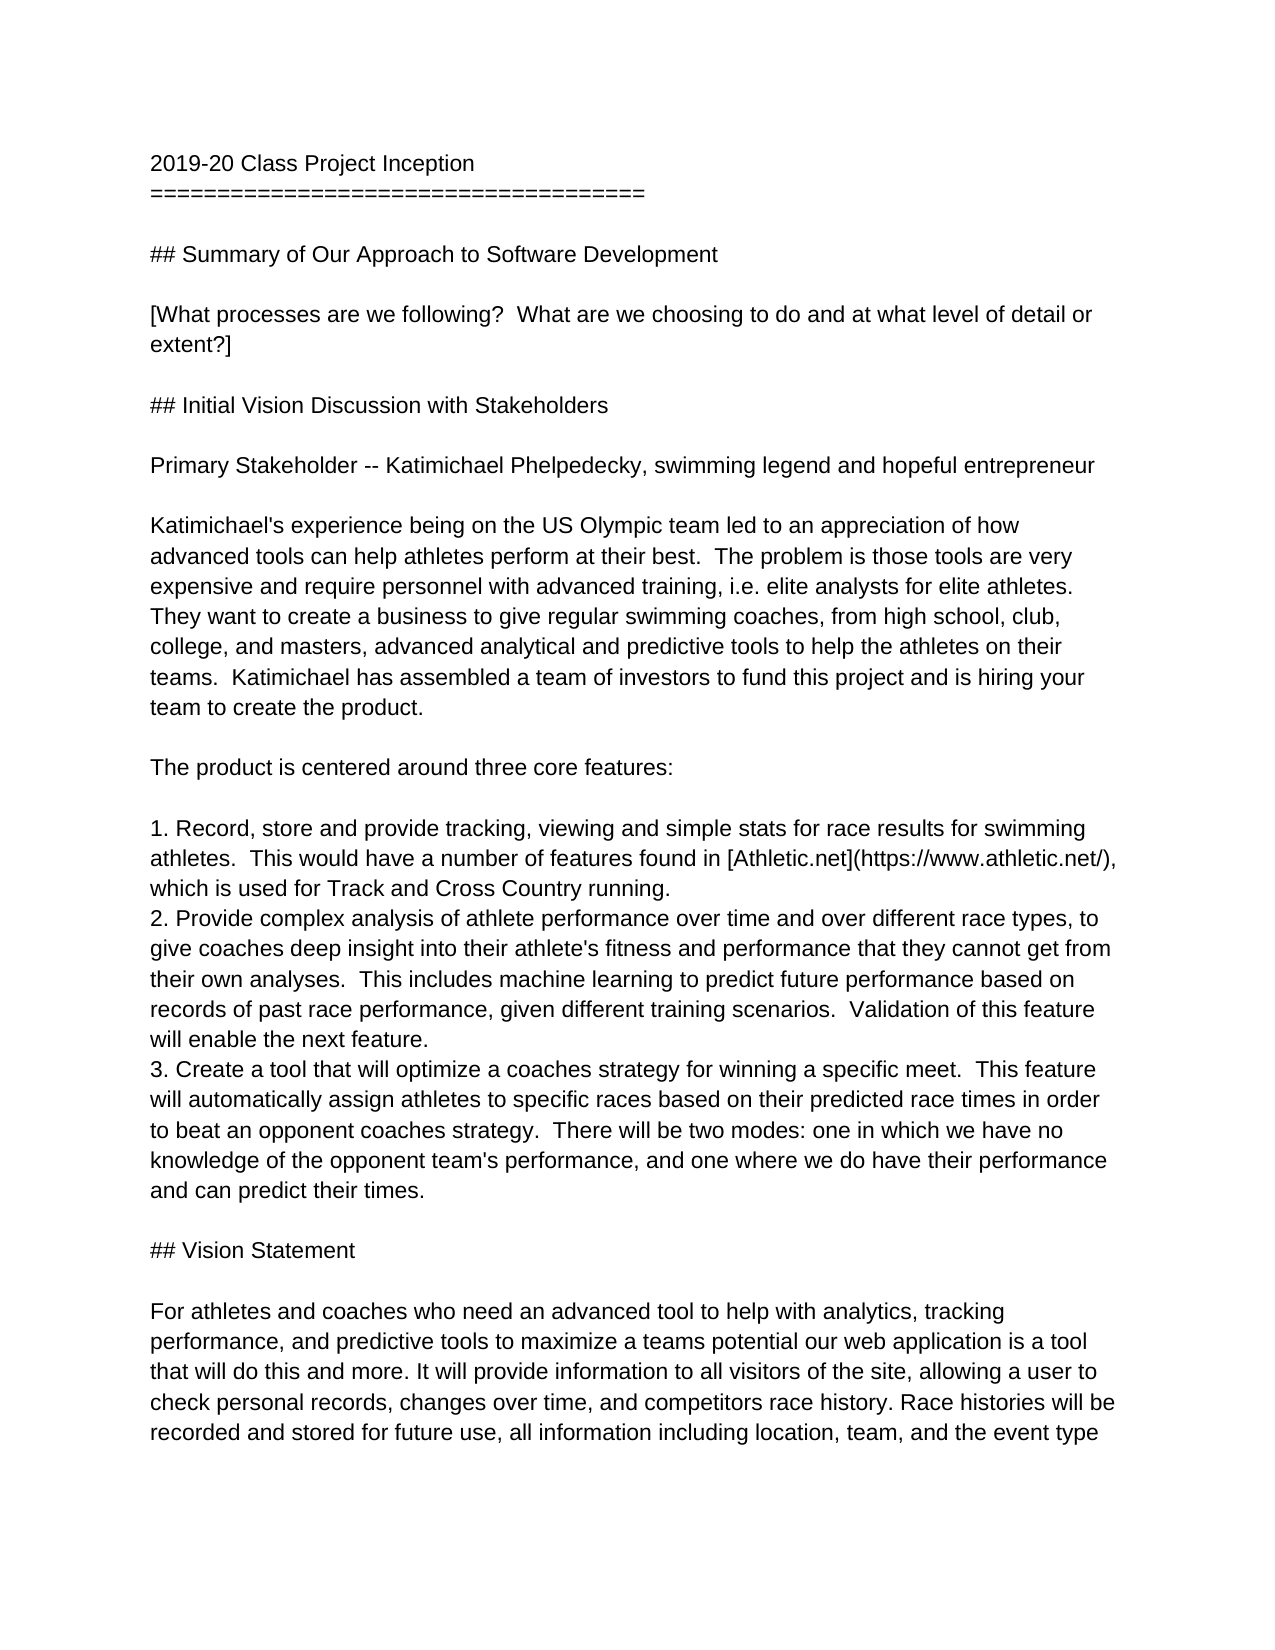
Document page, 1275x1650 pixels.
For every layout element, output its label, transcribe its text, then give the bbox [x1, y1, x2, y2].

text ===================================== [150, 180, 1125, 207]
text ## Vision Statement [150, 1237, 1125, 1264]
text ## Summary of Our Approach to Software Development [150, 241, 1125, 267]
text 3. Create a tool that will optimize a coaches strategy for winning a specific meet. This feature will automatically assign athletes to specific races based on their predicted race times in order to beat an opponent coaches strategy. There will be two modes: one in which we have no knowledge of the opponent team's performance, and one where we do have their performance and can predict their times. [150, 1056, 1125, 1203]
text ## Initial Vision Discussion with Stakeholders [150, 392, 1125, 418]
text The product is centered around three core features: [150, 754, 1125, 781]
text Primary Stakeholder -- Katimichael Phelpedecky, swimming legend and hopeful entrepreneur [150, 452, 1125, 478]
text 1. Record, store and provide tracking, viewing and simple stats for race results for swimming athletes. This would have a number of features found in [Athletic.net](https://www.athletic.net/), which is used for Track and Cross Country running. [150, 814, 1125, 901]
text 2019-20 Class Project Inception [150, 150, 1125, 176]
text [150, 1298, 1125, 1445]
text [What processes are we following? What are we choosing to do and at what level of detail or extent?] [150, 301, 1125, 358]
text 2. Provide complex analysis of athlete performance over time and over different race types, to give coaches deep insight into their athlete's fitness and performance that they cannot get from their own analyses. This includes machine learning to predict future performance based on records of past race performance, given different training scenarios. Validation of this feature will enable the next feature. [150, 905, 1125, 1052]
text Katimichael's experience being on the US Olympic team led to an appreciation of how advanced tools can help athletes perform at their best. The problem is those tools are very expensive and require personnel with advanced training, i.e. elite analysts for elite athletes. They want to create a business to give regular swimming coaches, from high school, club, college, and masters, advanced analytical and predictive tools to help the athletes on their teams. Katimichael has assembled a team of investors to fund this project and is hiring your team to create the product. [150, 512, 1125, 720]
